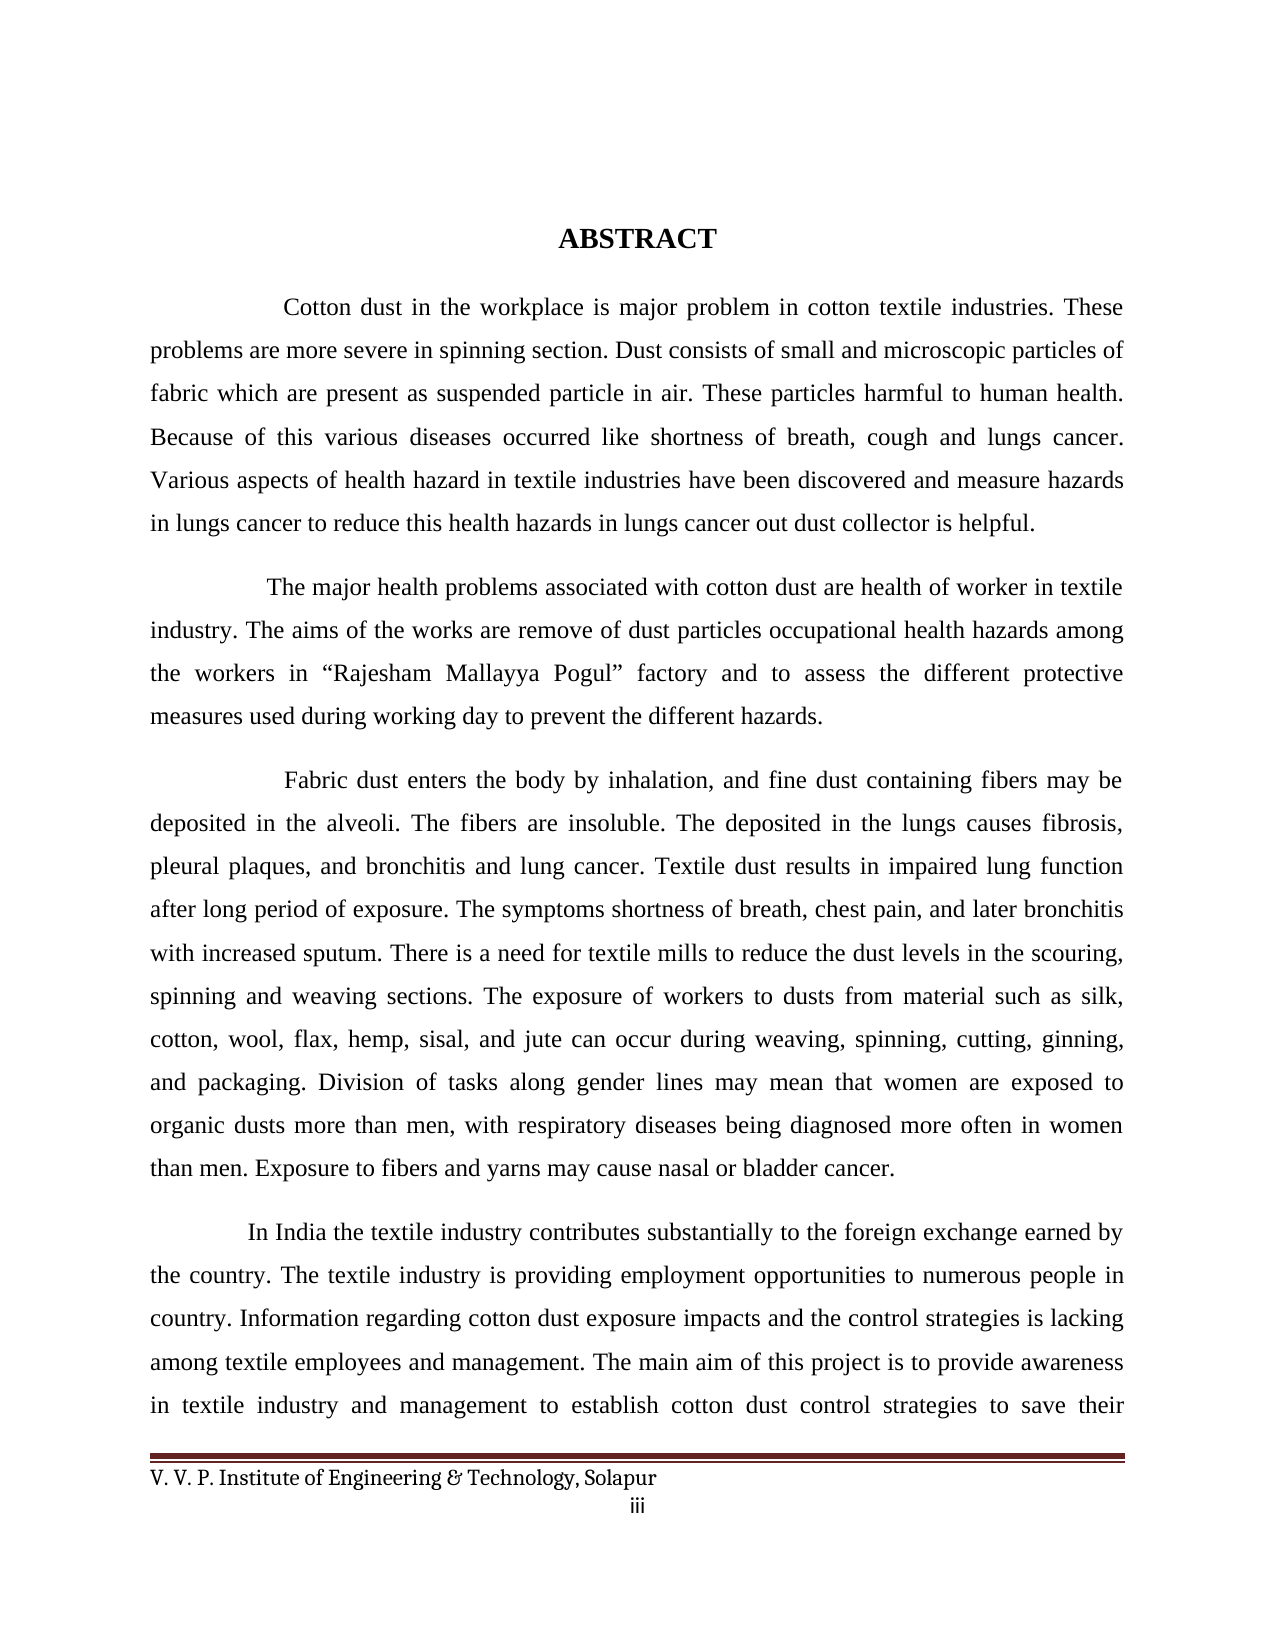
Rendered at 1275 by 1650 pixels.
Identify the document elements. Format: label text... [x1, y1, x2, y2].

text The major health problems associated with cotton dust are health of worker in textile industry. The aims of the works are remove of dust particles occupational health hazards among the workers in “Rajesham Mallayya Pogul” factory and to assess the different protective measures used during working day to prevent the different hazards. [150, 572, 1125, 730]
text Fabric dust enters the body by inhalation, and fine dust containing fibers may be deposited in the alveoli. The fibers are insoluble. The deposited in the lungs causes fibrosis, pleural plaques, and bronchitis and lung cancer. Textile dust results in impaired lung function after long period of exposure. The symptoms shortness of breath, chest pain, and later bronchitis with increased sputum. There is a need for textile mills to reduce the dust levels in the scouring, spinning and weaving sections. The exposure of workers to dusts from material such as silk, cotton, wool, flax, hemp, sisal, and jute can occur during weaving, spinning, cutting, ginning, and packaging. Division of tasks along gender lines may mean that women are exposed to organic dusts more than men, with respiratory diseases being diagnosed more often in women than men. Exposure to fibers and yarns may cause nasal or bladder cancer. [150, 765, 1125, 1182]
text Cotton dust in the workplace is major problem in cotton textile industries. These problems are more severe in spinning section. Dust consists of small and microscopic particles of fabric which are present as suspended particle in air. These particles harmful to human health. Because of this various diseases occurred like shortness of breath, cough and lungs cancer. Various aspects of health hazard in textile industries have been discovered and measure hazards in lungs cancer to reduce this health hazards in lungs cancer out dust collector is helpful. [150, 292, 1125, 537]
text ABSTRACT [150, 221, 1125, 255]
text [150, 1217, 1125, 1418]
